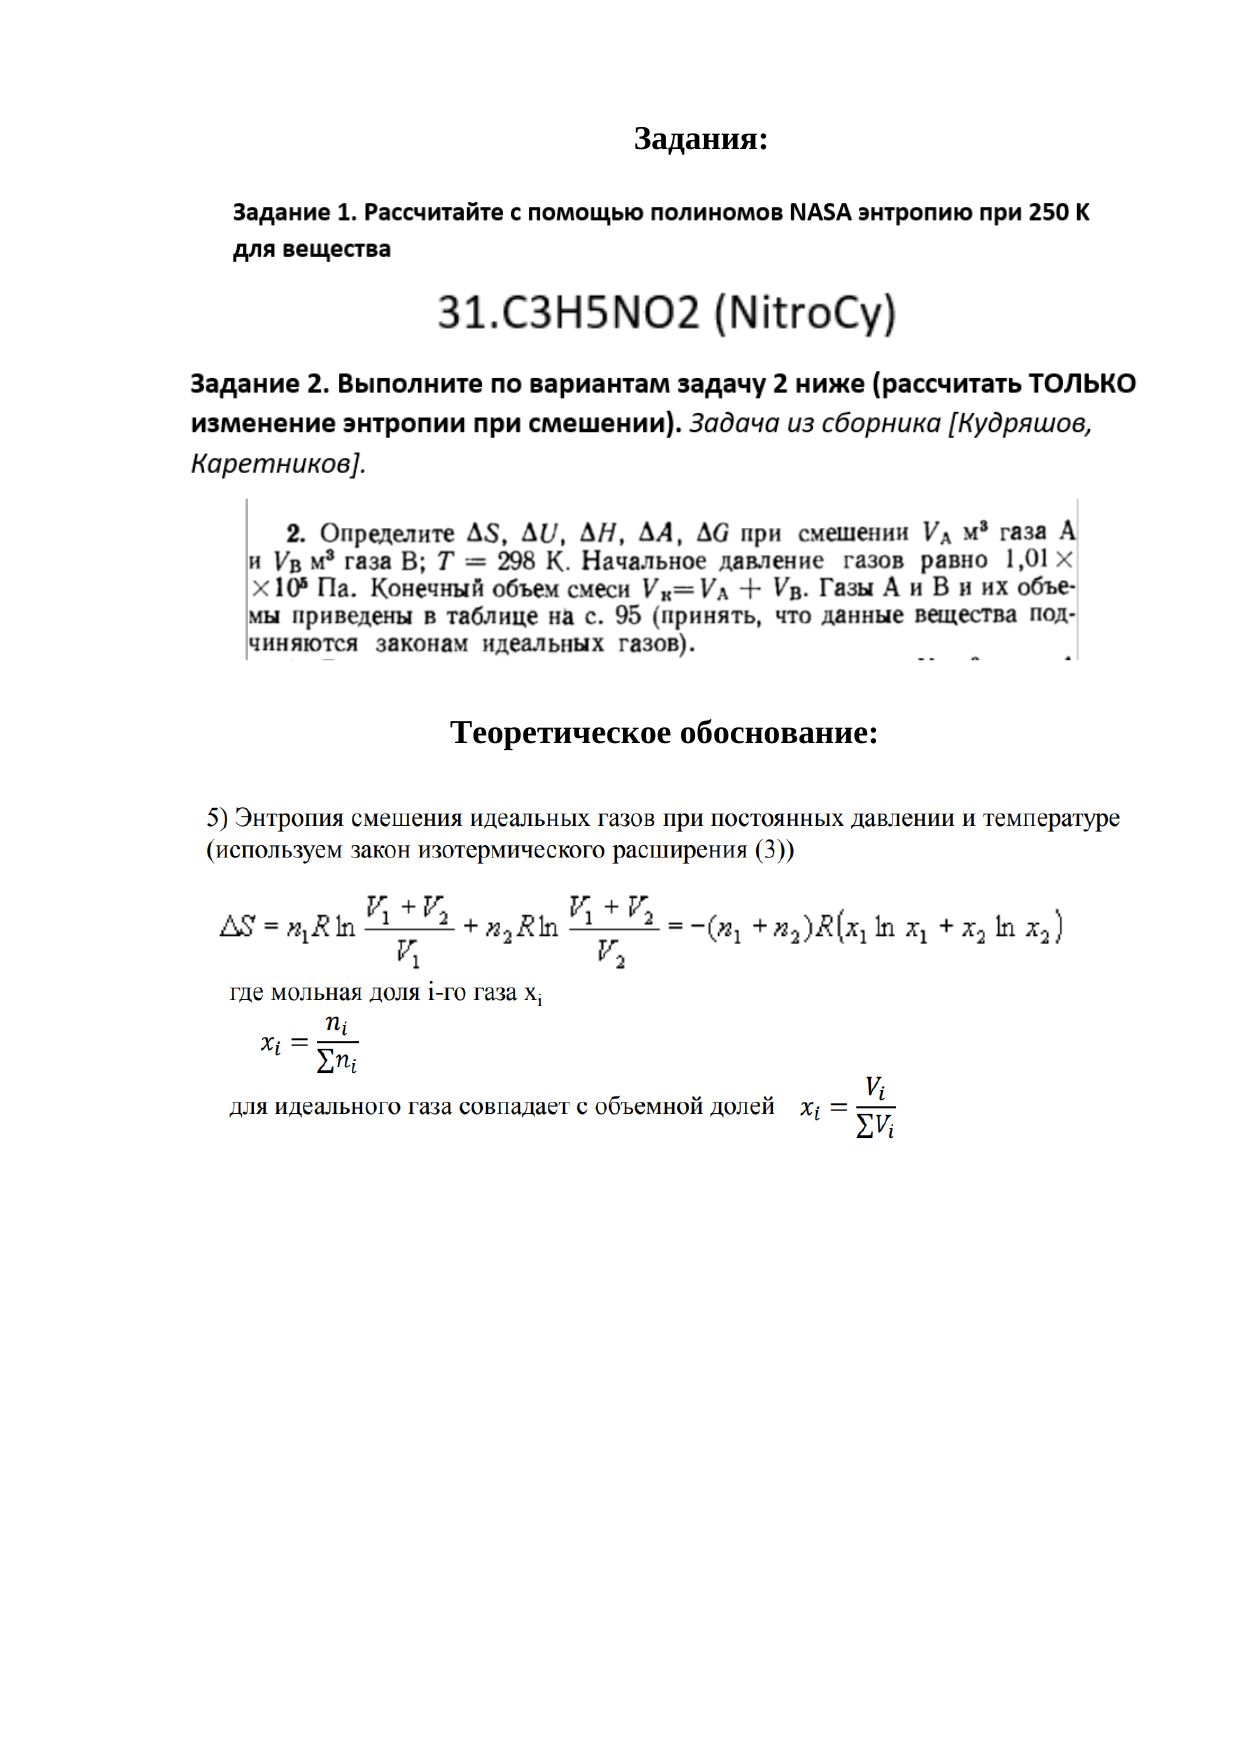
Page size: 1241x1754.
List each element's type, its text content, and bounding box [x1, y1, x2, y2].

text Задания: [177, 118, 1152, 156]
picture [177, 786, 1152, 1146]
picture [177, 360, 1152, 693]
picture [416, 285, 913, 344]
picture [214, 192, 1115, 269]
text Теоретическое обоснование: [177, 693, 1152, 750]
